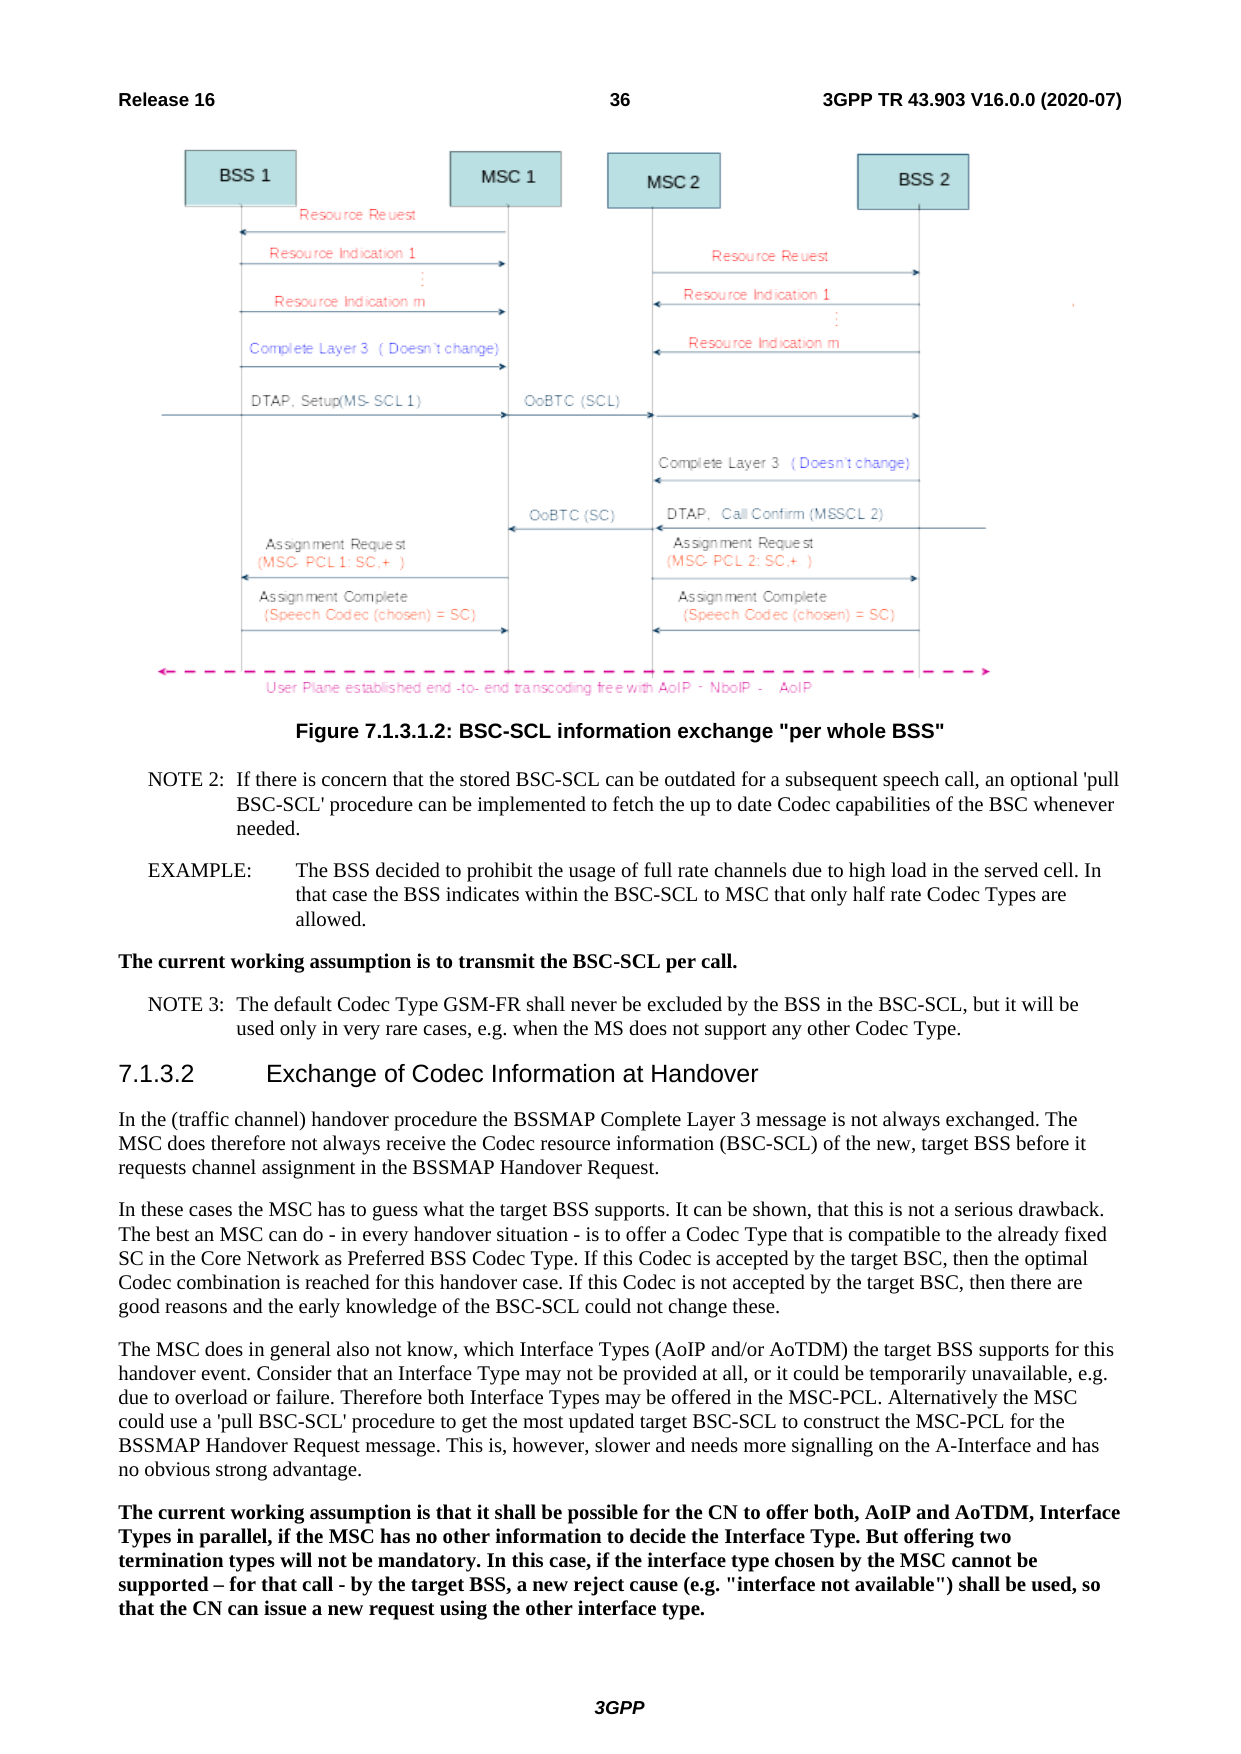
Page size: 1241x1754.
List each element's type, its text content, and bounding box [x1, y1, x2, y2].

text Note 2: If there is concern that the stored BSC-SCL can be outdated for a subsequent speech call, an optional 'pull BSC-SCL' procedure can be implemented to fetch the up to date Codec capabilities of the BSC whenever needed. [148, 767, 1122, 839]
text In these cases the MSC has to guess what the target BSS supports. It can be shown, that this is not a serious drawback. The best an MSC can do - in every handover situation - is to offer a Codec Type that is compatible to the already fixed SC in the Core Network as Preferred BSS Codec Type. If this Codec is accepted by the target BSC, then the optimal Codec combination is reached for this handover case. If this Codec is not accepted by the target BSC, then there are good reasons and the early knowledge of the BSC-SCL could not change these. [118, 1197, 1122, 1318]
text In the (traffic channel) handover procedure the BSSMAP Complete Layer 3 message is not always exchanged. The MSC does therefore not always receive the Codec resource information (BSC-SCL) of the new, target BSS before it requests channel assignment in the BSSMAP Handover Request. [118, 1106, 1122, 1179]
text Example: The BSS decided to prohibit the usage of full rate channels due to high load in the served cell. In that case the BSS indicates within the BSC-SCL to MSC that only half rate Codec Types are allowed. [148, 858, 1122, 931]
text The current working assumption is to transmit the BSC-SCL per call. [118, 949, 1122, 973]
text The current working assumption is that it shall be possible for the CN to offer both, AoIP and AoTDM, Interface Types in parallel, if the MSC has no other information to decide the Interface Type. But offering two termination types will not be mandatory. In this case, if the interface type chosen by the MSC cannot be supported – for that call - by the target BSS, a new reject cause (e.g. "interface not available") shall be used, so that the CN can issue a new request using the other interface type. [118, 1499, 1122, 1620]
text Figure 7.1.3.1.2: BSC-SCL information exchange "per whole BSS" [118, 718, 1122, 742]
text The MSC does in general also not know, which Interface Types (AoIP and/or AoTDM) the target BSS supports for this handover event. Consider that an Interface Type may not be provided at all, or it could be temporarily unavailable, e.g. due to overload or failure. Therefore both Interface Types may be offered in the MSC-PCL. Alternatively the MSC could use a 'pull BSC-SCL' procedure to get the most updated target BSC-SCL to construct the MSC-PCL for the BSSMAP Handover Request message. This is, however, slower and needs more signalling on the A-Interface and has no obvious strong advantage. [118, 1336, 1122, 1481]
text Note 3: The default Codec Type GSM-FR shall never be excluded by the BSS in the BSC-SCL, but it will be used only in very rare cases, e.g. when the MS does not support any other Codec Type. [148, 992, 1122, 1040]
subtitle 7.1.3.2 Exchange of Codec Information at Handover [118, 1059, 1122, 1088]
